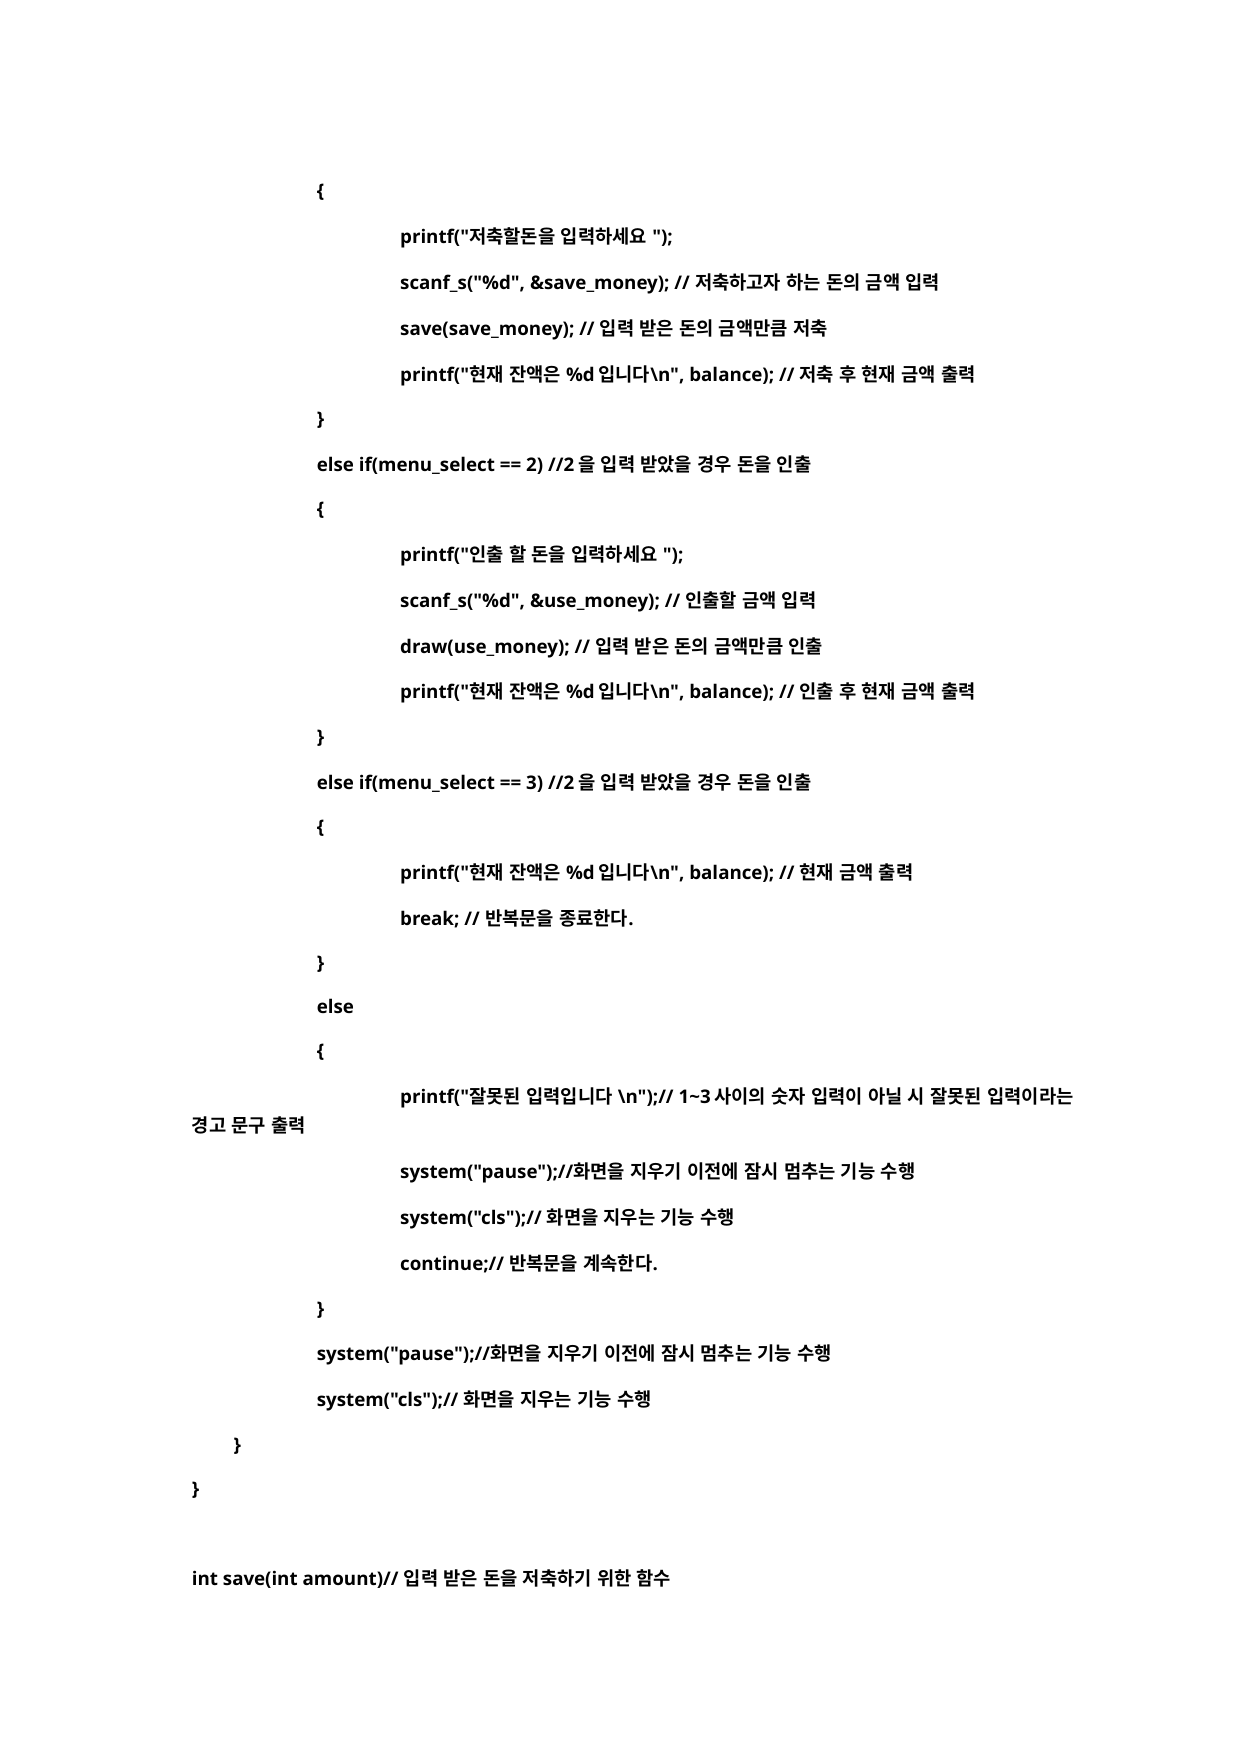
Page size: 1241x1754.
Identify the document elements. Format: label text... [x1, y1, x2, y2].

text printf("잘못된 입력입니다 \n");// 1~3사이의 숫자 입력이 아닐 시 잘못된 입력이라는 경고 문구 출력 [192, 1082, 1090, 1138]
text { [192, 177, 1090, 203]
text system("pause");//화면을 지우기 이전에 잠시 멈추는 기능 수행 [192, 1339, 1090, 1366]
text else [192, 993, 1090, 1019]
text system("cls");// 화면을 지우는 기능 수행 [192, 1203, 1090, 1230]
text { [192, 1038, 1090, 1063]
text } [192, 405, 1090, 431]
text printf("저축할돈을 입력하세요 "); [192, 221, 1090, 248]
text save(save_money); // 입력 받은 돈의 금액만큼 저축 [192, 313, 1090, 340]
text { [192, 813, 1090, 839]
text else if(menu_select == 3) //2을 입력 받았을 경우 돈을 인출 [192, 767, 1090, 794]
text int save(int amount)// 입력 받은 돈을 저축하기 위한 함수 [192, 1563, 1090, 1591]
text } [192, 1475, 1090, 1501]
text printf("현재 잔액은 %d입니다\n", balance); // 인출 후 현재 금액 출력 [192, 677, 1090, 704]
text draw(use_money); // 입력 받은 돈의 금액만큼 인출 [192, 631, 1090, 658]
text } [192, 1431, 1090, 1456]
text printf("인출 할 돈을 입력하세요 "); [192, 539, 1090, 567]
text } [192, 949, 1090, 975]
text continue;// 반복문을 계속한다. [192, 1249, 1090, 1276]
text system("pause");//화면을 지우기 이전에 잠시 멈추는 기능 수행 [192, 1157, 1090, 1184]
text } [192, 1295, 1090, 1320]
text break; // 반복문을 종료한다. [192, 903, 1090, 931]
text system("cls");// 화면을 지우는 기능 수행 [192, 1385, 1090, 1412]
text } [192, 723, 1090, 749]
text else if(menu_select == 2) //2을 입력 받았을 경우 돈을 인출 [192, 449, 1090, 476]
text printf("현재 잔액은 %d입니다\n", balance); // 저축 후 현재 금액 출력 [192, 359, 1090, 386]
text scanf_s("%d", &use_money); // 인출할 금액 입력 [192, 585, 1090, 612]
text { [192, 495, 1090, 521]
text printf("현재 잔액은 %d입니다\n", balance); // 현재 금액 출력 [192, 857, 1090, 884]
text scanf_s("%d", &save_money); // 저축하고자 하는 돈의 금액 입력 [192, 267, 1090, 294]
